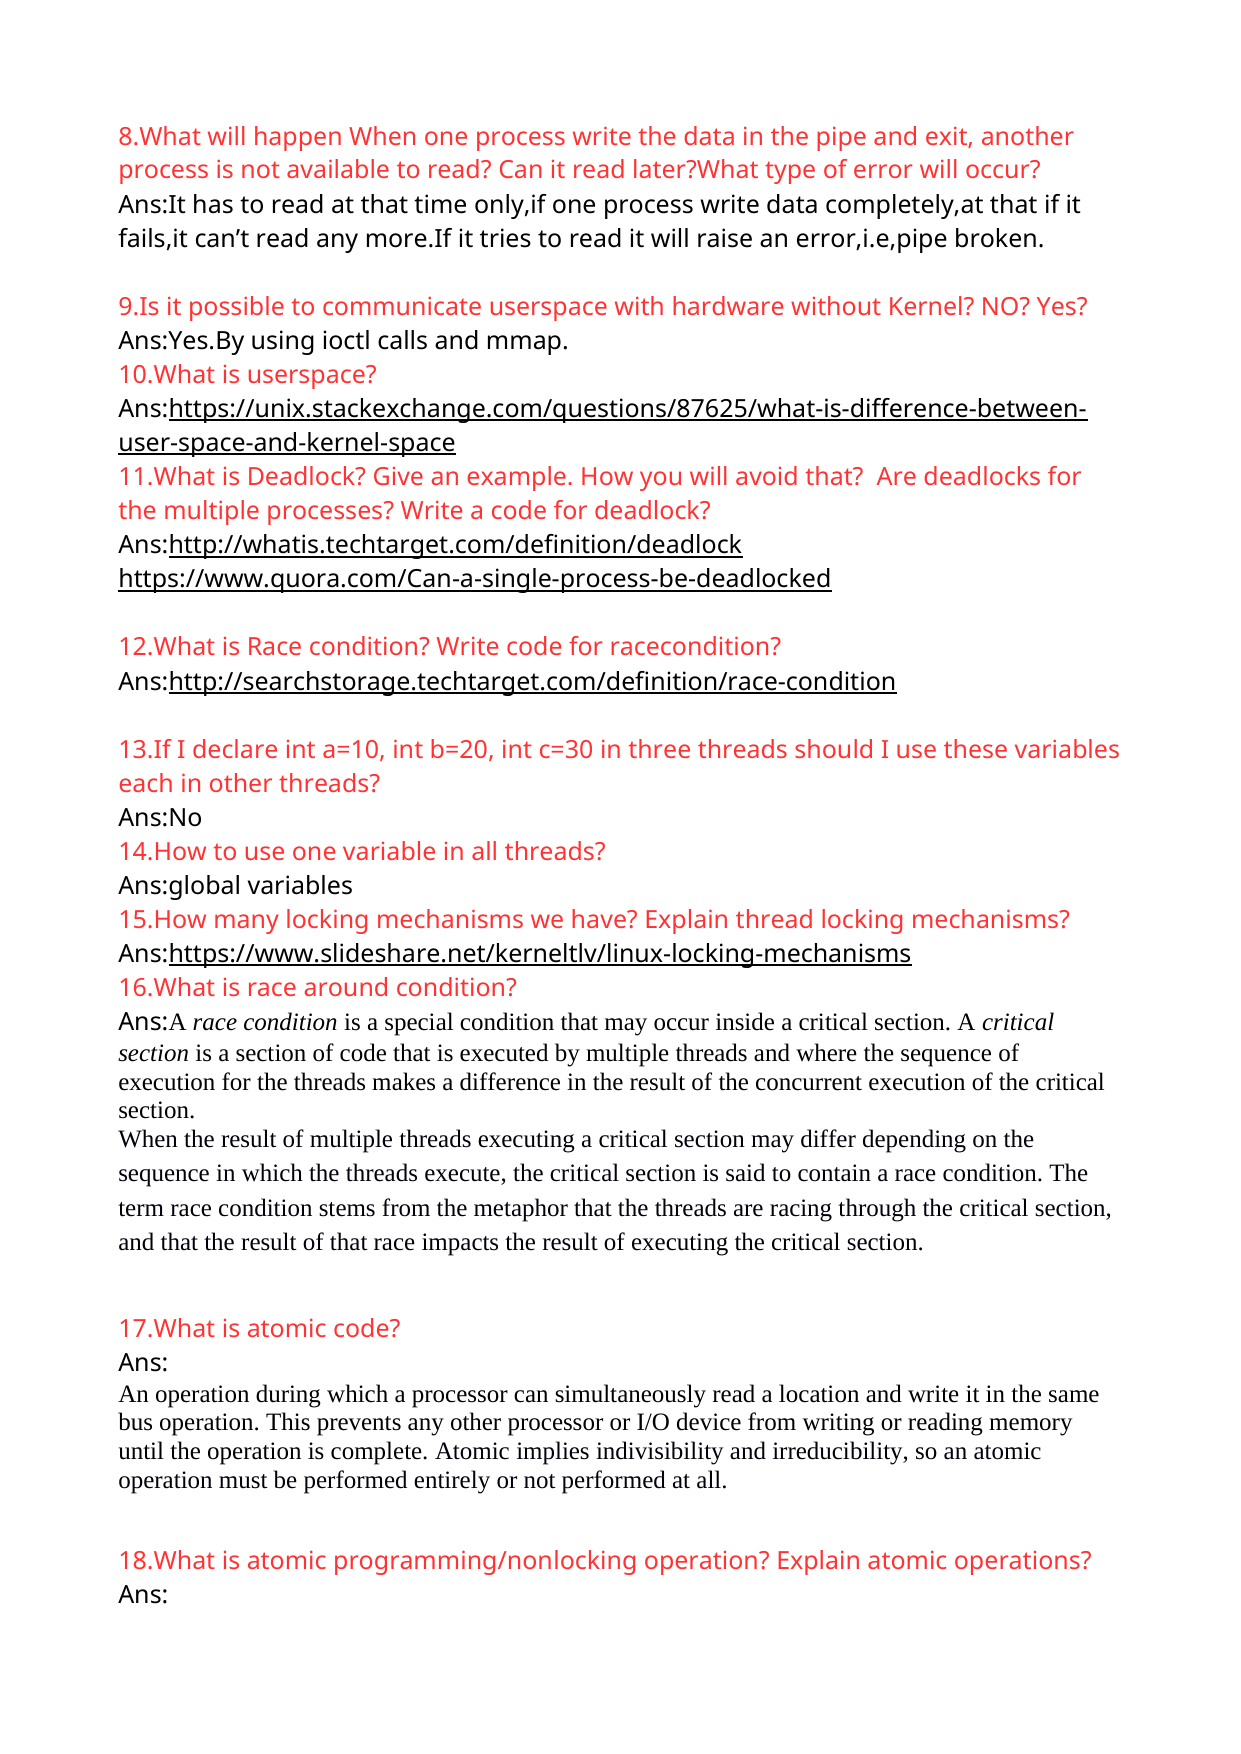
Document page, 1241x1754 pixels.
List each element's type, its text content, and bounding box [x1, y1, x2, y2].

text Ans: [118, 1345, 1122, 1379]
text 10.What is userspace? [118, 357, 1122, 391]
text Ans:https://unix.stackexchange.com/questions/87625/what-is-difference-between-user-space-and-kernel-space [118, 391, 1122, 459]
text 12.What is Race condition? Write code for racecondition? [118, 629, 1122, 663]
text An operation during which a processor can simultaneously read a location and write it in the same bus operation. This prevents any other processor or I/O device from writing or reading memory until the operation is complete. Atomic implies indivisibility and irreducibility, so an atomic operation must be performed entirely or not performed at all. [118, 1379, 1122, 1494]
text 17.What is atomic code? [118, 1311, 1122, 1345]
text Ans:https://www.slideshare.net/kerneltlv/linux-locking-mechanisms [118, 936, 1122, 970]
text Ans:http://whatis.techtarget.com/definition/deadlock [118, 527, 1122, 561]
text Ans:global variables [118, 867, 1122, 902]
text 15.How many locking mechanisms we have? Explain thread locking mechanisms? [118, 902, 1122, 936]
text Ans:http://searchstorage.techtarget.com/definition/race-condition [118, 663, 1122, 697]
text Ans: [118, 1576, 1122, 1611]
text 8.What will happen When one process write the data in the pipe and exit, another process is not available to read? Can it read later?What type of error will occur? [118, 118, 1122, 186]
text 9.Is it possible to communicate userspace with hardware without Kernel? NO? Yes? [118, 288, 1122, 322]
text 18.What is atomic programming/nonlocking operation? Explain atomic operations? [118, 1542, 1122, 1576]
text 16.What is race around condition? [118, 970, 1122, 1004]
text Ans:No [118, 799, 1122, 833]
text Ans:Yes.By using ioctl calls and mmap. [118, 322, 1122, 357]
text 11.What is Deadlock? Give an example. How you will avoid that? Are deadlocks for the multiple processes? Write a code for deadlock? [118, 459, 1122, 527]
text Ans:A race condition is a special condition that may occur inside a critical section. A critical section is a section of code that is executed by multiple threads and where the sequence of execution for the threads makes a difference in the result of the concurrent execution of the critical section. [118, 1004, 1122, 1124]
text https://www.quora.com/Can-a-single-process-be-deadlocked [118, 561, 1122, 595]
text 13.If I declare int a=10, int b=20, int c=30 in three threads should I use these variables each in other threads? [118, 731, 1122, 799]
text Ans:It has to read at that time only,if one process write data completely,at that if it fails,it can’t read any more.If it tries to read it will raise an error,i.e,pipe broken. [118, 186, 1122, 254]
text When the result of multiple threads executing a critical section may differ depending on the sequence in which the threads execute, the critical section is said to contain a race condition. The term race condition stems from the metaphor that the threads are racing through the critical section, and that the result of that race impacts the result of executing the critical section. [118, 1124, 1122, 1256]
text 14.How to use one variable in all threads? [118, 833, 1122, 867]
